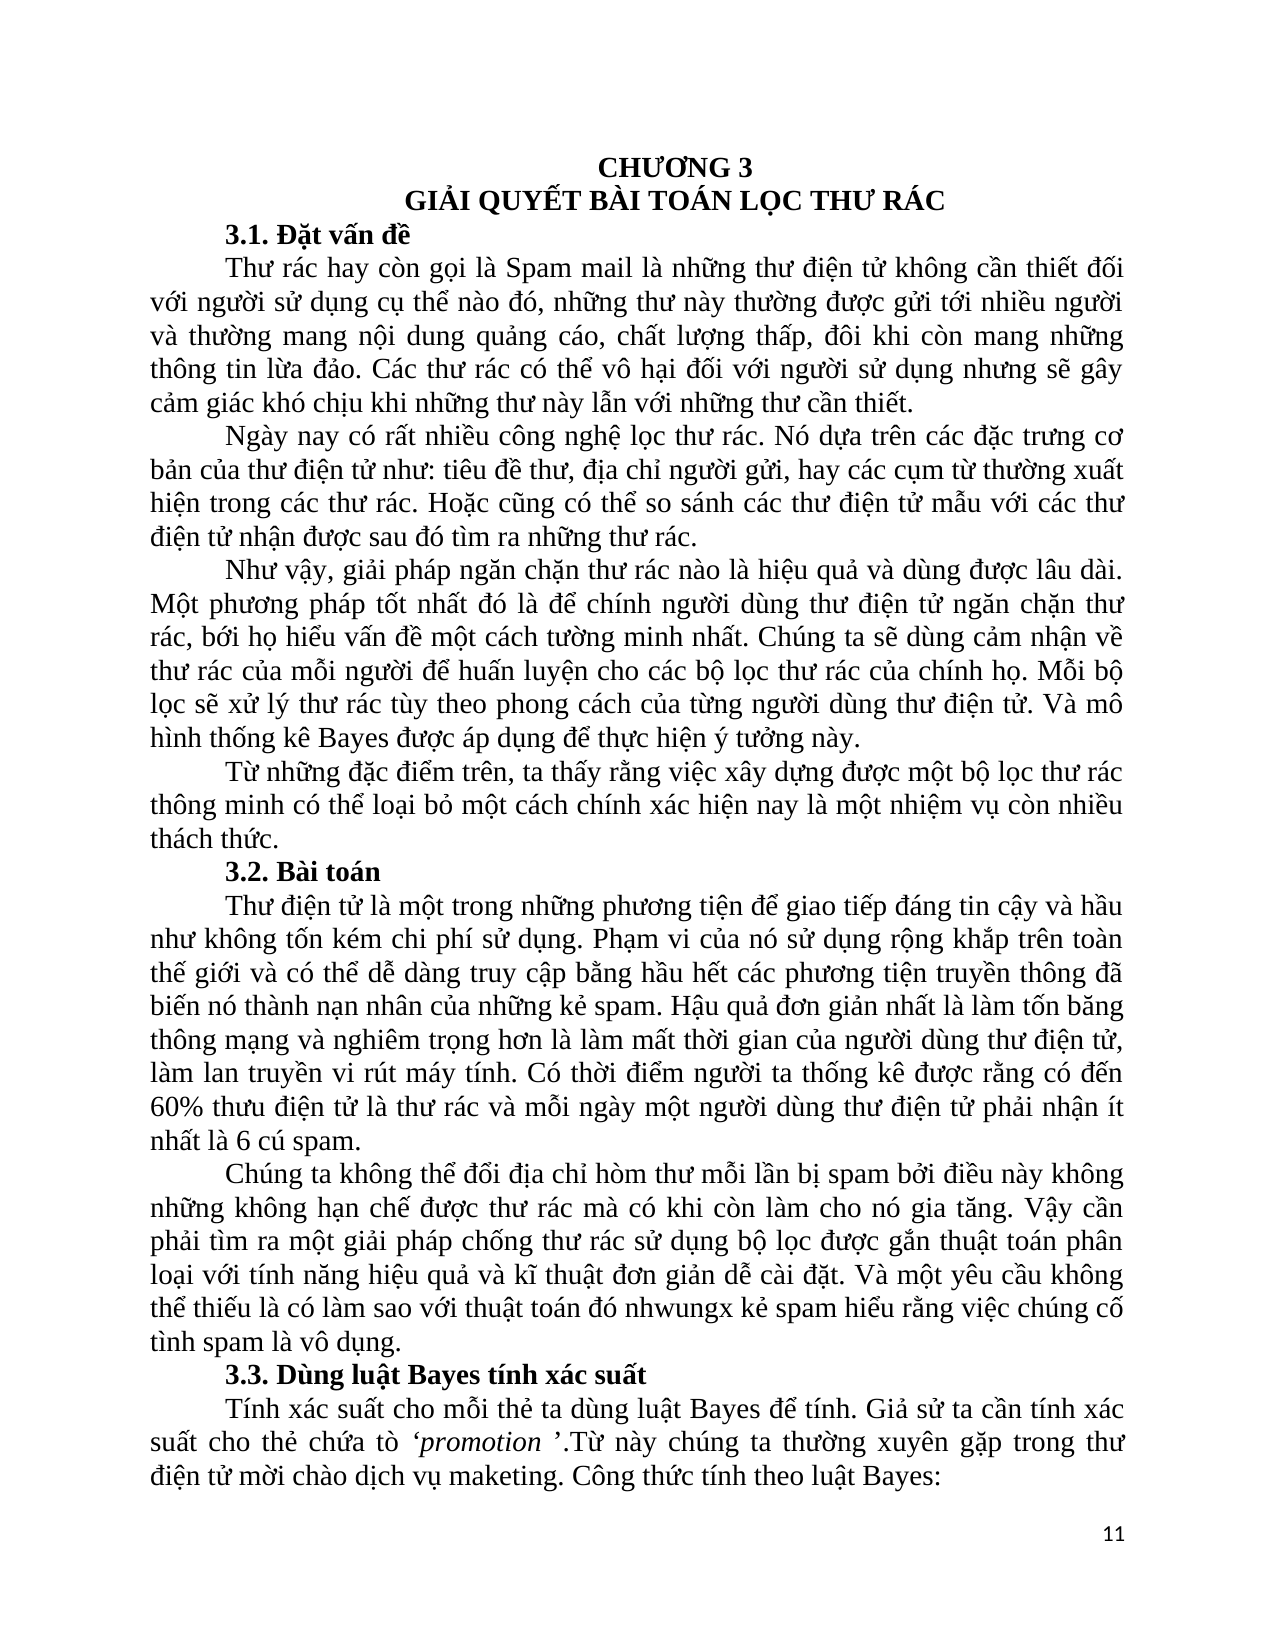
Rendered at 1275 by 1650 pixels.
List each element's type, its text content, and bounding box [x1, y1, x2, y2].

text 3.2. Bài toán [150, 854, 1125, 888]
text 3.3. Dùng luật Bayes tính xác suất [150, 1357, 1125, 1391]
text Như vậy, giải pháp ngăn chặn thư rác nào là hiệu quả và dùng được lâu dài. Một phương pháp tốt nhất đó là để chính người dùng thư điện tử ngăn chặn thư rác, bới họ hiểu vấn đề một cách tường minh nhất. Chúng ta sẽ dùng cảm nhận về thư rác của mỗi người để huấn luyện cho các bộ lọc thư rác của chính họ. Mỗi bộ lọc sẽ xử lý thư rác tùy theo phong cách của từng người dùng thư điện tử. Và mô hình thống kê Bayes được áp dụng để thực hiện ý tưởng này. [150, 552, 1125, 754]
text Thư rác hay còn gọi là Spam mail là những thư điện tử không cần thiết đối với người sử dụng cụ thể nào đó, những thư này thường được gửi tới nhiều người và thường mang nội dung quảng cáo, chất lượng thấp, đôi khi còn mang những thông tin lừa đảo. Các thư rác có thể vô hại đối với người sử dụng nhưng sẽ gây cảm giác khó chịu khi những thư này lẫn với những thư cần thiết. [150, 251, 1125, 418]
text Thư điện tử là một trong những phương tiện để giao tiếp đáng tin cậy và hầu như không tốn kém chi phí sử dụng. Phạm vi của nó sử dụng rộng khắp trên toàn thế giới và có thể dễ dàng truy cập bằng hầu hết các phương tiện truyền thông đã biến nó thành nạn nhân của những kẻ spam. Hậu quả đơn giản nhất là làm tốn băng thông mạng và nghiêm trọng hơn là làm mất thời gian của người dùng thư điện tử, làm lan truyền vi rút máy tính. Có thời điểm người ta thống kê được rằng có đến 60% thưu điện tử là thư rác và mỗi ngày một người dùng thư điện tử phải nhận ít nhất là 6 cú spam. [150, 888, 1125, 1156]
text Chúng ta không thể đổi địa chỉ hòm thư mỗi lần bị spam bởi điều này không những không hạn chế được thư rác mà có khi còn làm cho nó gia tăng. Vậy cần phải tìm ra một giải pháp chống thư rác sử dụng bộ lọc được gắn thuật toán phân loại với tính năng hiệu quả và kĩ thuật đơn giản dễ cài đặt. Và một yêu cầu không thể thiếu là có làm sao với thuật toán đó nhwungx kẻ spam hiểu rằng việc chúng cố tình spam là vô dụng. [150, 1156, 1125, 1357]
text CHƯƠNG 3 [150, 150, 1125, 183]
text Tính xác suất cho mỗi thẻ ta dùng luật Bayes để tính. Giả sử ta cần tính xác suất cho thẻ chứa tò ‘promotion ’.Từ này chúng ta thường xuyên gặp trong thư điện tử mời chào dịch vụ maketing. Công thức tính theo luật Bayes: [150, 1391, 1125, 1492]
text 3.1. Đặt vấn đề [150, 217, 1125, 251]
text Từ những đặc điểm trên, ta thấy rằng việc xây dựng được một bộ lọc thư rác thông minh có thể loại bỏ một cách chính xác hiện nay là một nhiệm vụ còn nhiều thách thức. [150, 754, 1125, 854]
text Ngày nay có rất nhiều công nghệ lọc thư rác. Nó dựa trên các đặc trưng cơ bản của thư điện tử như: tiêu đề thư, địa chỉ người gửi, hay các cụm từ thường xuất hiện trong các thư rác. Hoặc cũng có thể so sánh các thư điện tử mẫu với các thư điện tử nhận được sau đó tìm ra những thư rác. [150, 418, 1125, 552]
text GIẢI QUYẾT BÀI TOÁN LỌC THƯ RÁC [150, 183, 1125, 217]
